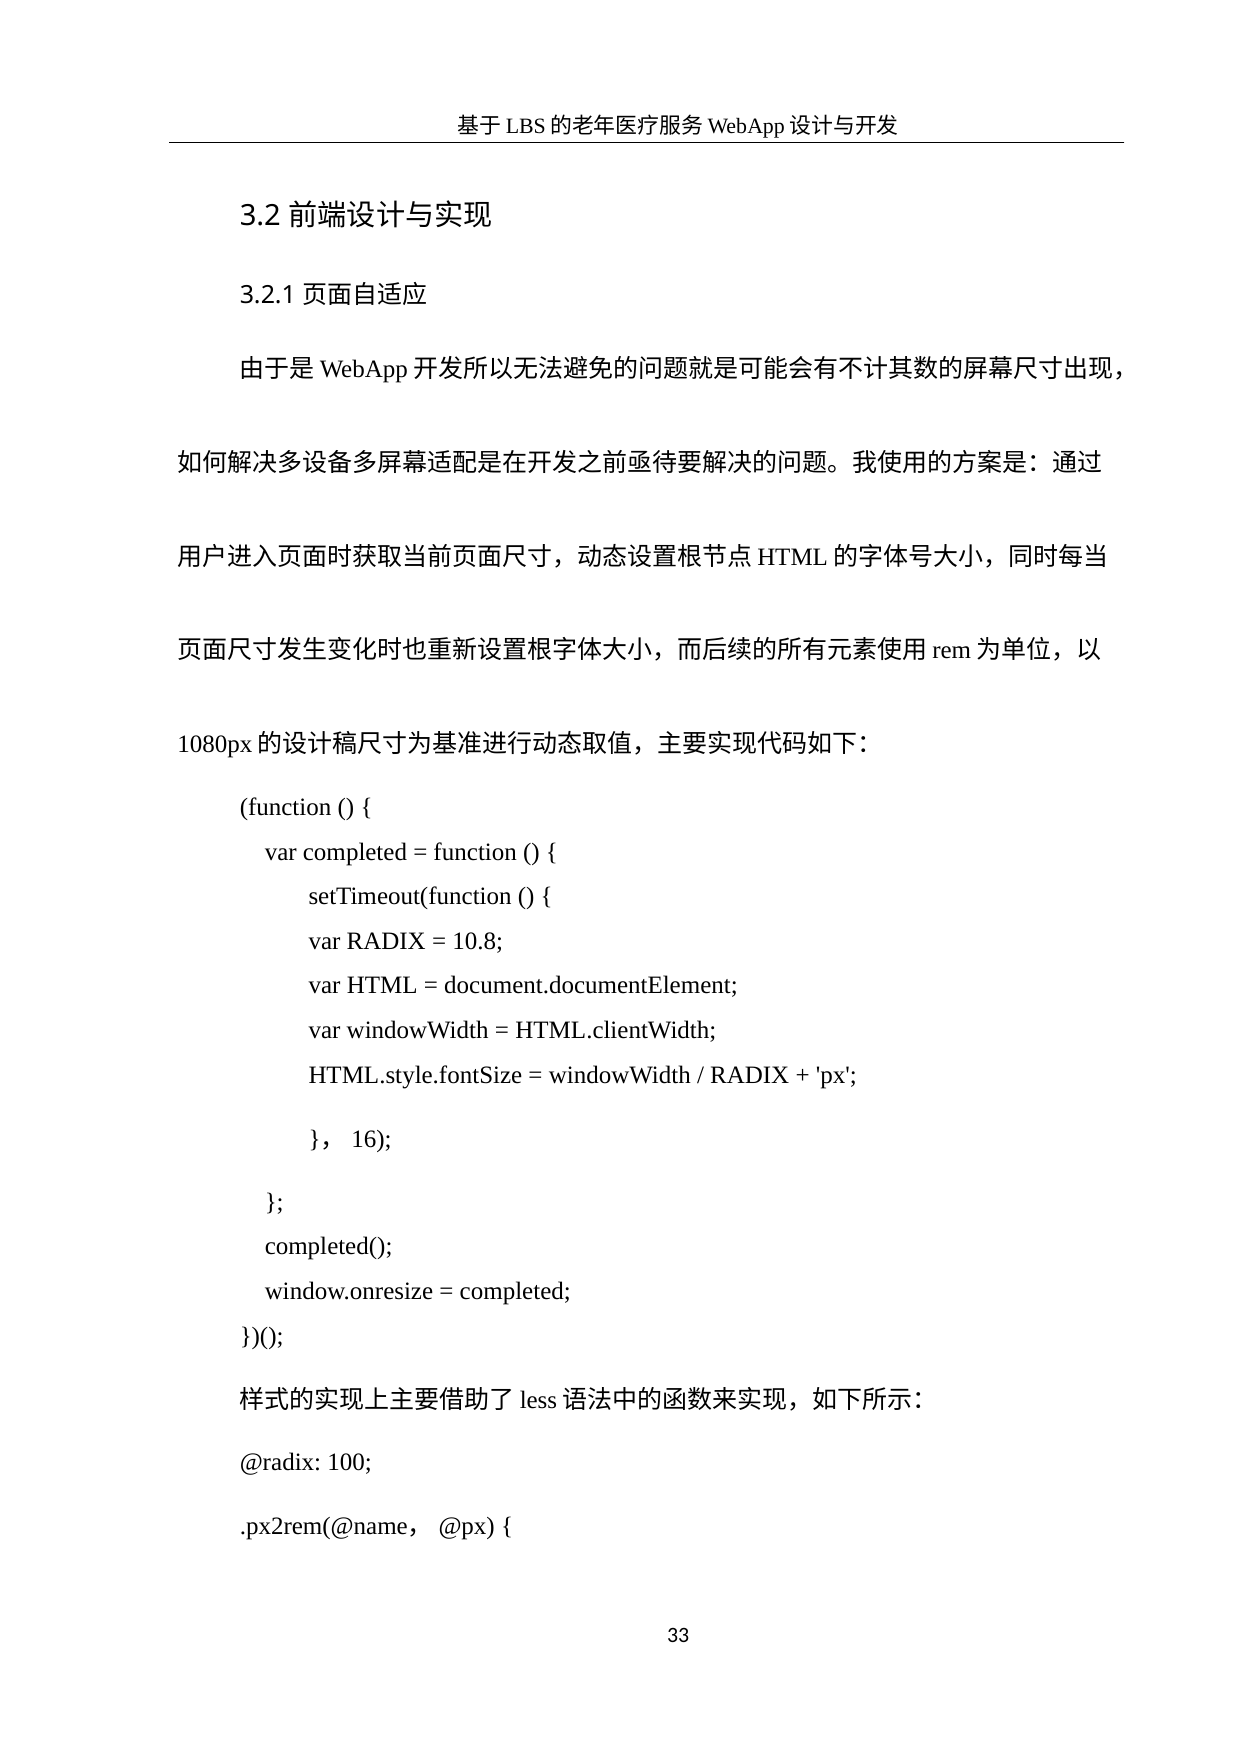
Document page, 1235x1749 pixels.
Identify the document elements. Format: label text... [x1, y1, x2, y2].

text }; [177, 1184, 1116, 1218]
text completed(); [177, 1228, 1116, 1263]
text var RADIX = 10.8; [177, 923, 1116, 958]
text (function () { [177, 789, 1116, 824]
text 由于是WebApp开发所以无法避免的问题就是可能会有不计其数的屏幕尺寸出现，如何解决多设备多屏幕适配是在开发之前亟待要解决的问题。我使用的方案是：通过用户进入页面时获取当前页面尺寸，动态设置根节点HTML的字体号大小，同时每当页面尺寸发生变化时也重新设置根字体大小，而后续的所有元素使用rem为单位，以1080px的设计稿尺寸为基准进行动态取值，主要实现代码如下： [177, 332, 1116, 776]
text setTimeout(function () { [177, 878, 1116, 913]
subtitle 3.2 前端设计与实现 [177, 178, 1116, 247]
text 样式的实现上主要借助了less语法中的函数来实现，如下所示： [177, 1362, 1116, 1432]
text var windowWidth = HTML.clientWidth; [177, 1012, 1116, 1047]
text })(); [177, 1318, 1116, 1352]
text var completed = function () { [177, 834, 1116, 868]
text .px2rem(@name， @px) { [177, 1489, 1116, 1558]
text var HTML = document.documentElement; [177, 968, 1116, 1002]
text @radix: 100; [177, 1444, 1116, 1479]
text window.onresize = completed; [177, 1273, 1116, 1308]
text }， 16); [177, 1102, 1116, 1171]
text HTML.style.fontSize = windowWidth / RADIX + 'px'; [177, 1057, 1116, 1092]
subtitle 3.2.1 页面自适应 [177, 258, 1116, 327]
